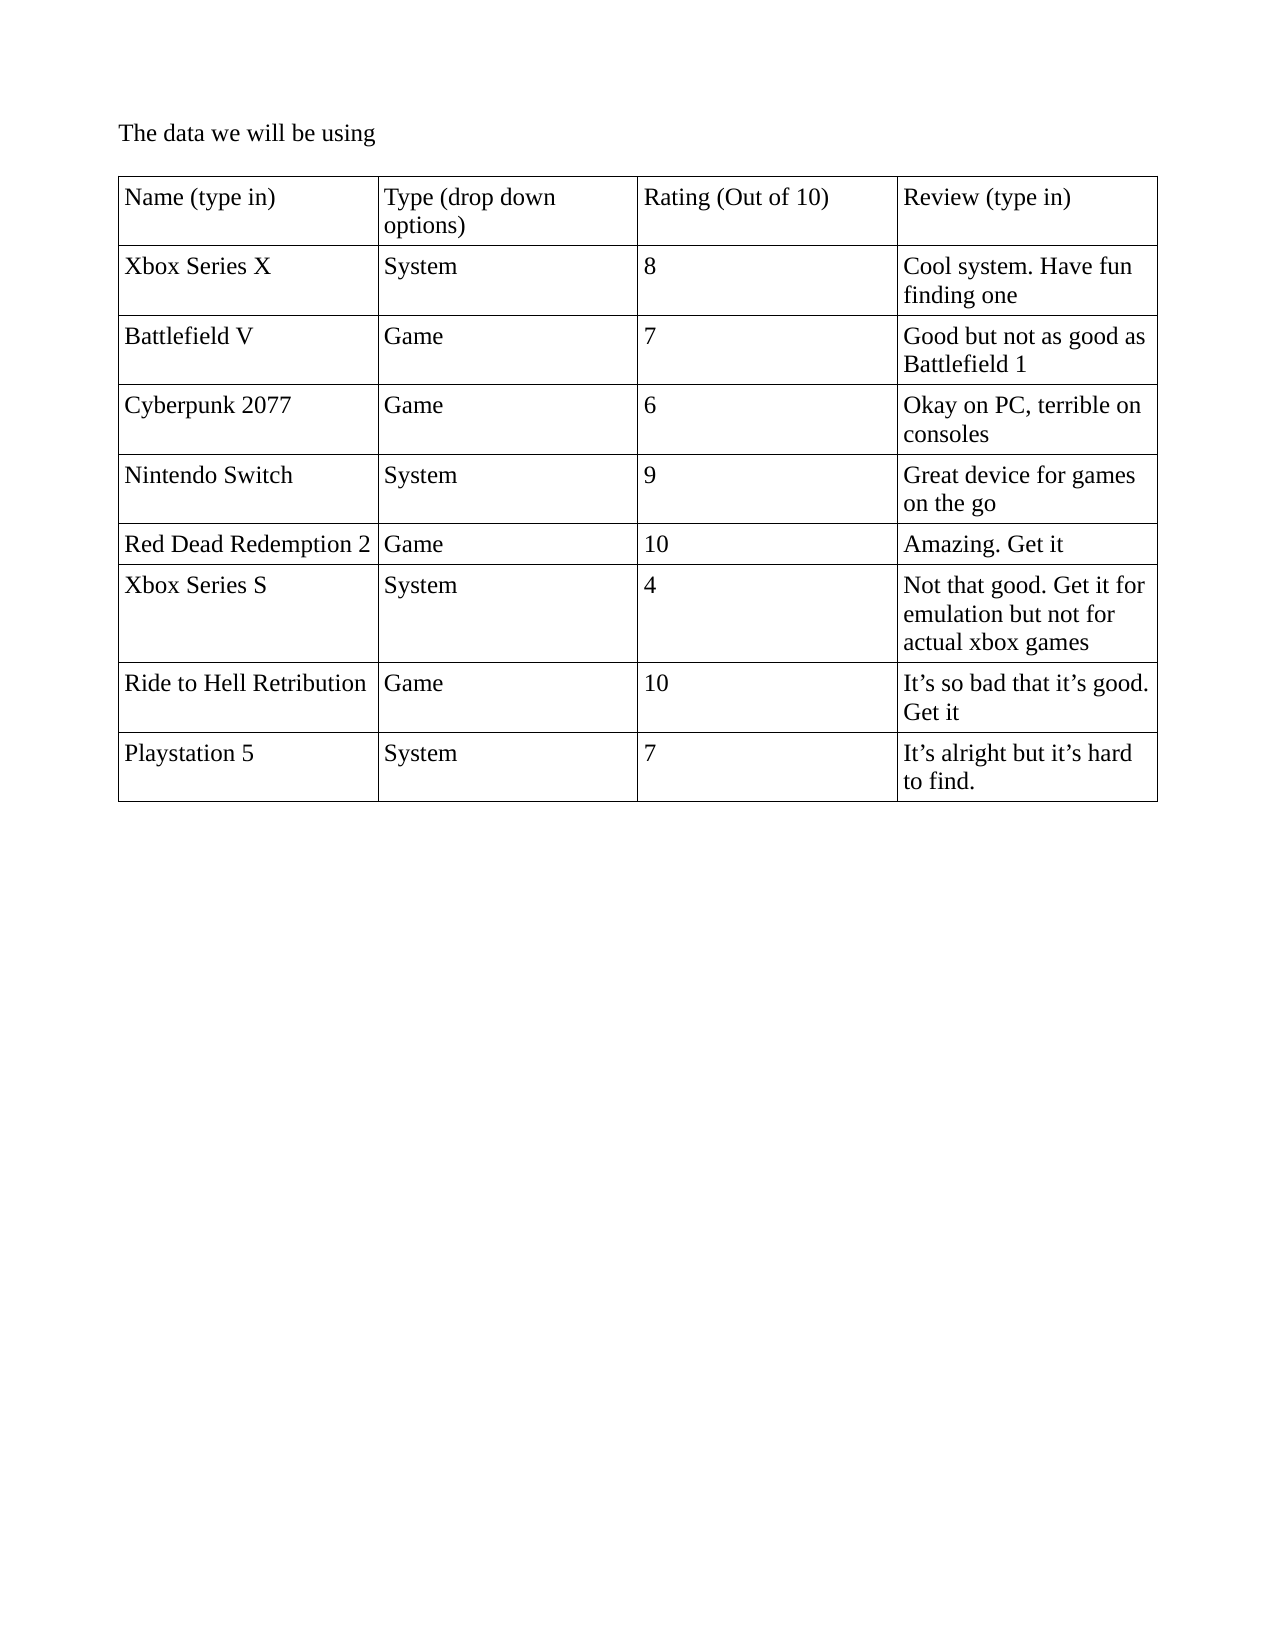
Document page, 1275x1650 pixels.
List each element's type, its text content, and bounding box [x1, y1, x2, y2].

table_cell 4 [638, 565, 897, 662]
table_cell It’s alright but it’s hard to find. [898, 733, 1157, 801]
table_header Review (type in) [898, 177, 1157, 245]
table_cell Battlefield V [119, 316, 378, 384]
table_cell 10 [638, 663, 897, 731]
table_cell 6 [638, 385, 897, 453]
table_cell Game [379, 663, 637, 731]
table_cell Red Dead Redemption 2 [119, 524, 378, 564]
table_cell Okay on PC, terrible on consoles [898, 385, 1157, 453]
table_cell Cool system. Have fun finding one [898, 246, 1157, 314]
table_cell Ride to Hell Retribution [119, 663, 378, 731]
table_cell Cyberpunk 2077 [119, 385, 378, 453]
table_cell Xbox Series X [119, 246, 378, 314]
table_cell 9 [638, 455, 897, 523]
table_cell Great device for games on the go [898, 455, 1157, 523]
table_cell System [379, 246, 637, 314]
table_cell Game [379, 316, 637, 384]
table_cell Amazing. Get it [898, 524, 1157, 564]
table_cell System [379, 733, 637, 801]
table_cell Playstation 5 [119, 733, 378, 801]
table_cell 8 [638, 246, 897, 314]
table_header Name (type in) [119, 177, 378, 245]
table_cell Nintendo Switch [119, 455, 378, 523]
table_cell 10 [638, 524, 897, 564]
table_cell System [379, 565, 637, 662]
table_cell Xbox Series S [119, 565, 378, 662]
table_cell System [379, 455, 637, 523]
table_cell Game [379, 524, 637, 564]
table_header Type (drop down options) [379, 177, 637, 245]
table_cell Not that good. Get it for emulation but not for actual xbox games [898, 565, 1157, 662]
table_cell 7 [638, 316, 897, 384]
table_cell Good but not as good as Battlefield 1 [898, 316, 1157, 384]
table_cell 7 [638, 733, 897, 801]
table_header Rating (Out of 10) [638, 177, 897, 245]
table_cell Game [379, 385, 637, 453]
text The data we will be using [118, 118, 1157, 147]
table_cell It’s so bad that it’s good. Get it [898, 663, 1157, 731]
